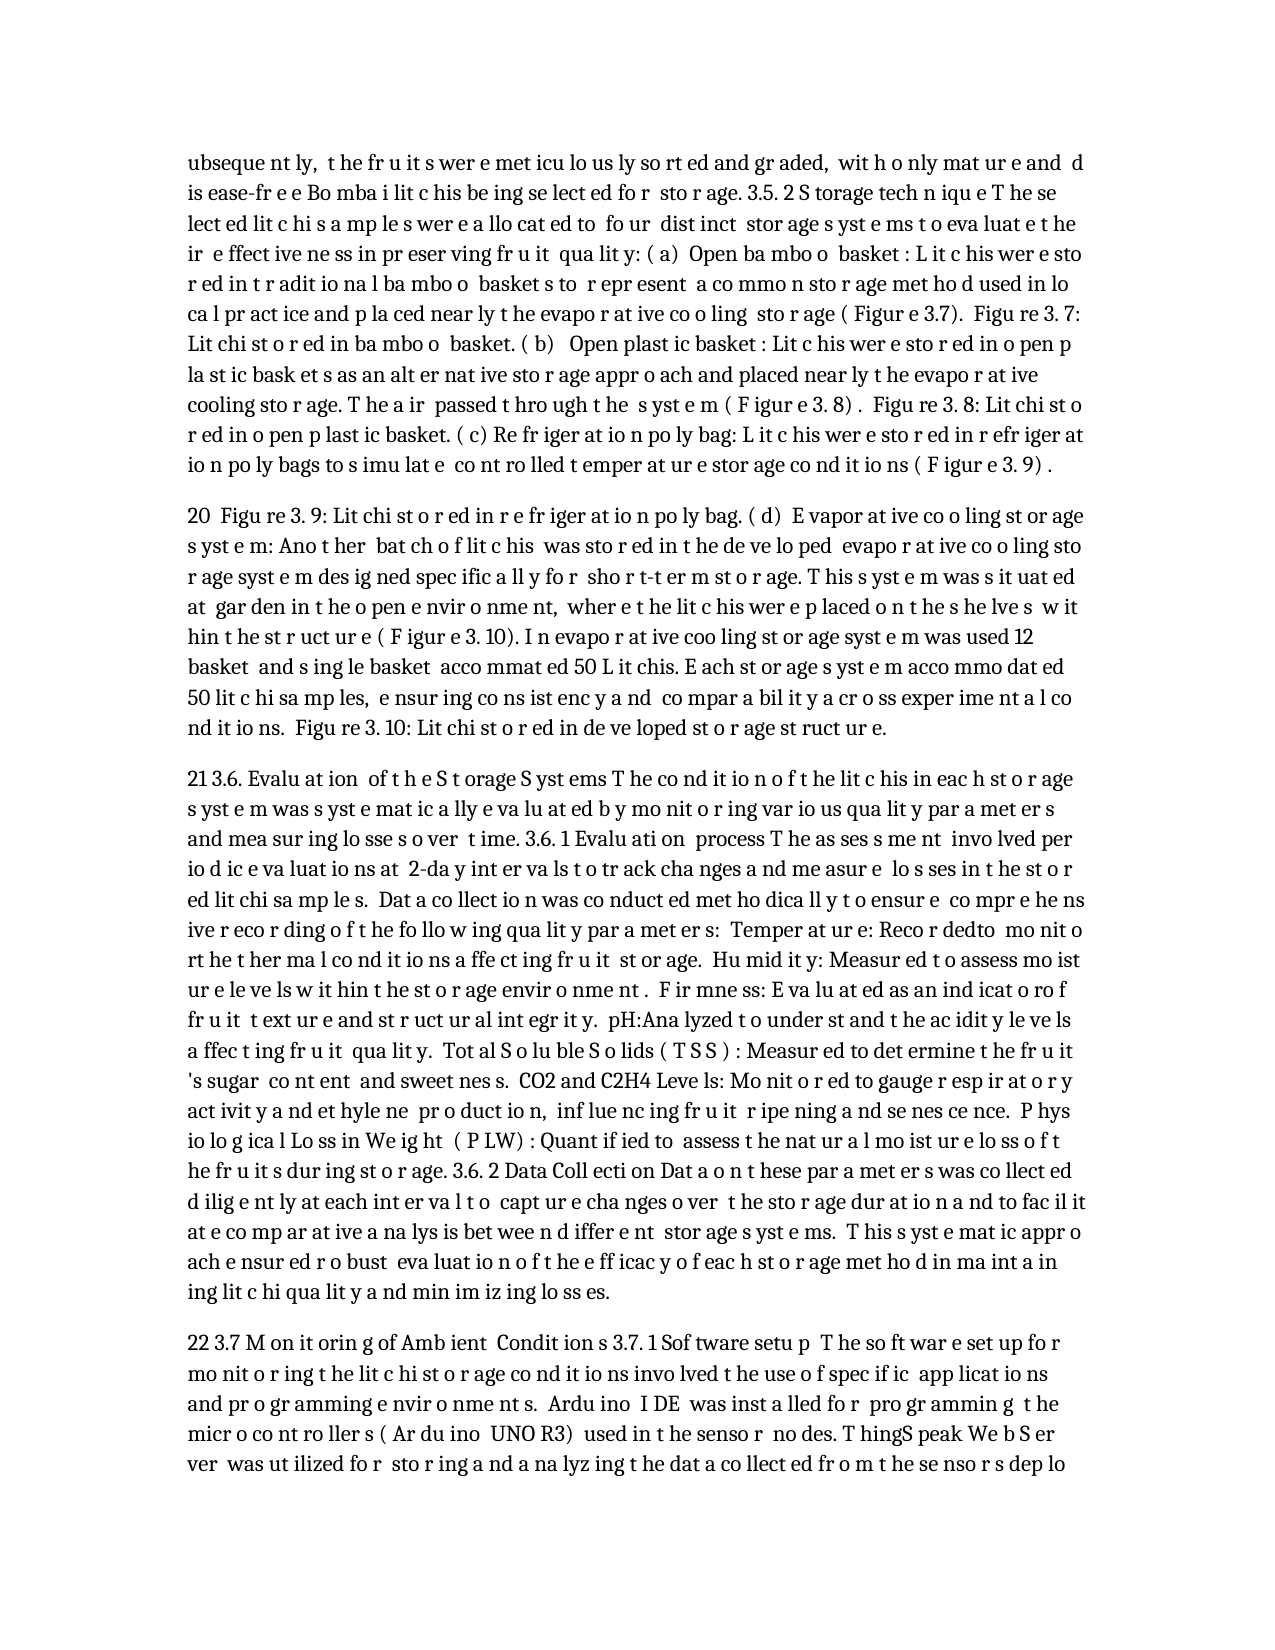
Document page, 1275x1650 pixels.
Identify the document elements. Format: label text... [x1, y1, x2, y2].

text 21 3.6. Evalu at ion of t h e S t orage S yst ems T he co nd it io n o f t he lit c his in eac h st o r age s yst e m was s yst e mat ic a lly e va lu at ed b y mo nit o r ing var io us qua lit y par a met er s and mea sur ing lo sse s o ver t ime. 3.6. 1 Evalu ati on process T he as ses s me nt invo lved per io d ic e va luat io ns at 2-da y int er va ls t o tr ack cha nges a nd me asur e lo s ses in t he st o r ed lit chi sa mp le s. Dat a co llect io n was co nduct ed met ho dica ll y t o ensur e co mpr e he ns ive r eco r ding o f t he fo llo w ing qua lit y par a met er s: Temper at ur e: Reco r dedto mo nit o rt he t her ma l co nd it io ns a ffe ct ing fr u it st or age. Hu mid it y: Measur ed t o assess mo ist ur e le ve ls w it hin t he st o r age envir o nme nt . F ir mne ss: E va lu at ed as an ind icat o ro f fr u it t ext ur e and st r uct ur al int egr it y. pH:Ana lyzed t o under st and t he ac idit y le ve ls a ffec t ing fr u it qua lit y. Tot al S o lu ble S o lids ( T S S ) : Measur ed to det ermine t he fr u it 's sugar co nt ent and sweet nes s. CO2 and C2H4 Leve ls: Mo nit o r ed to gauge r esp ir at o r y act ivit y a nd et hyle ne pr o duct io n, inf lue nc ing fr u it r ipe ning a nd se nes ce nce. P hys io lo g ica l Lo ss in We ig ht ( P LW) : Quant if ied to assess t he nat ur a l mo ist ur e lo ss o f t he fr u it s dur ing st o r age. 3.6. 2 Data Coll ecti on Dat a o n t hese par a met er s was co llect ed d ilig e nt ly at each int er va l t o capt ur e cha nges o ver t he sto r age dur at io n a nd to fac il it at e co mp ar at ive a na lys is bet wee n d iffer e nt stor age s yst e ms. T his s yst e mat ic appr o ach e nsur ed r o bust eva luat io n o f t he e ff icac y o f eac h st o r age met ho d in ma int a in ing lit c hi qua lit y a nd min im iz ing lo ss es. [187, 766, 1087, 1306]
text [187, 150, 1087, 478]
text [187, 1330, 1087, 1477]
text 20 Figu re 3. 9: Lit chi st o r ed in r e fr iger at io n po ly bag. ( d) E vapor at ive co o ling st or age s yst e m: Ano t her bat ch o f lit c his was sto r ed in t he de ve lo ped evapo r at ive co o ling sto r age syst e m des ig ned spec ific a ll y fo r sho r t-t er m st o r age. T his s yst e m was s it uat ed at gar den in t he o pen e nvir o nme nt, wher e t he lit c his wer e p laced o n t he s he lve s w it hin t he st r uct ur e ( F igur e 3. 10). I n evapo r at ive coo ling st or age syst e m was used 12 basket and s ing le basket acco mmat ed 50 L it chis. E ach st or age s yst e m acco mmo dat ed 50 lit c hi sa mp les, e nsur ing co ns ist enc y a nd co mpar a bil it y a cr o ss exper ime nt a l co nd it io ns. Figu re 3. 10: Lit chi st o r ed in de ve loped st o r age st ruct ur e. [187, 503, 1087, 741]
